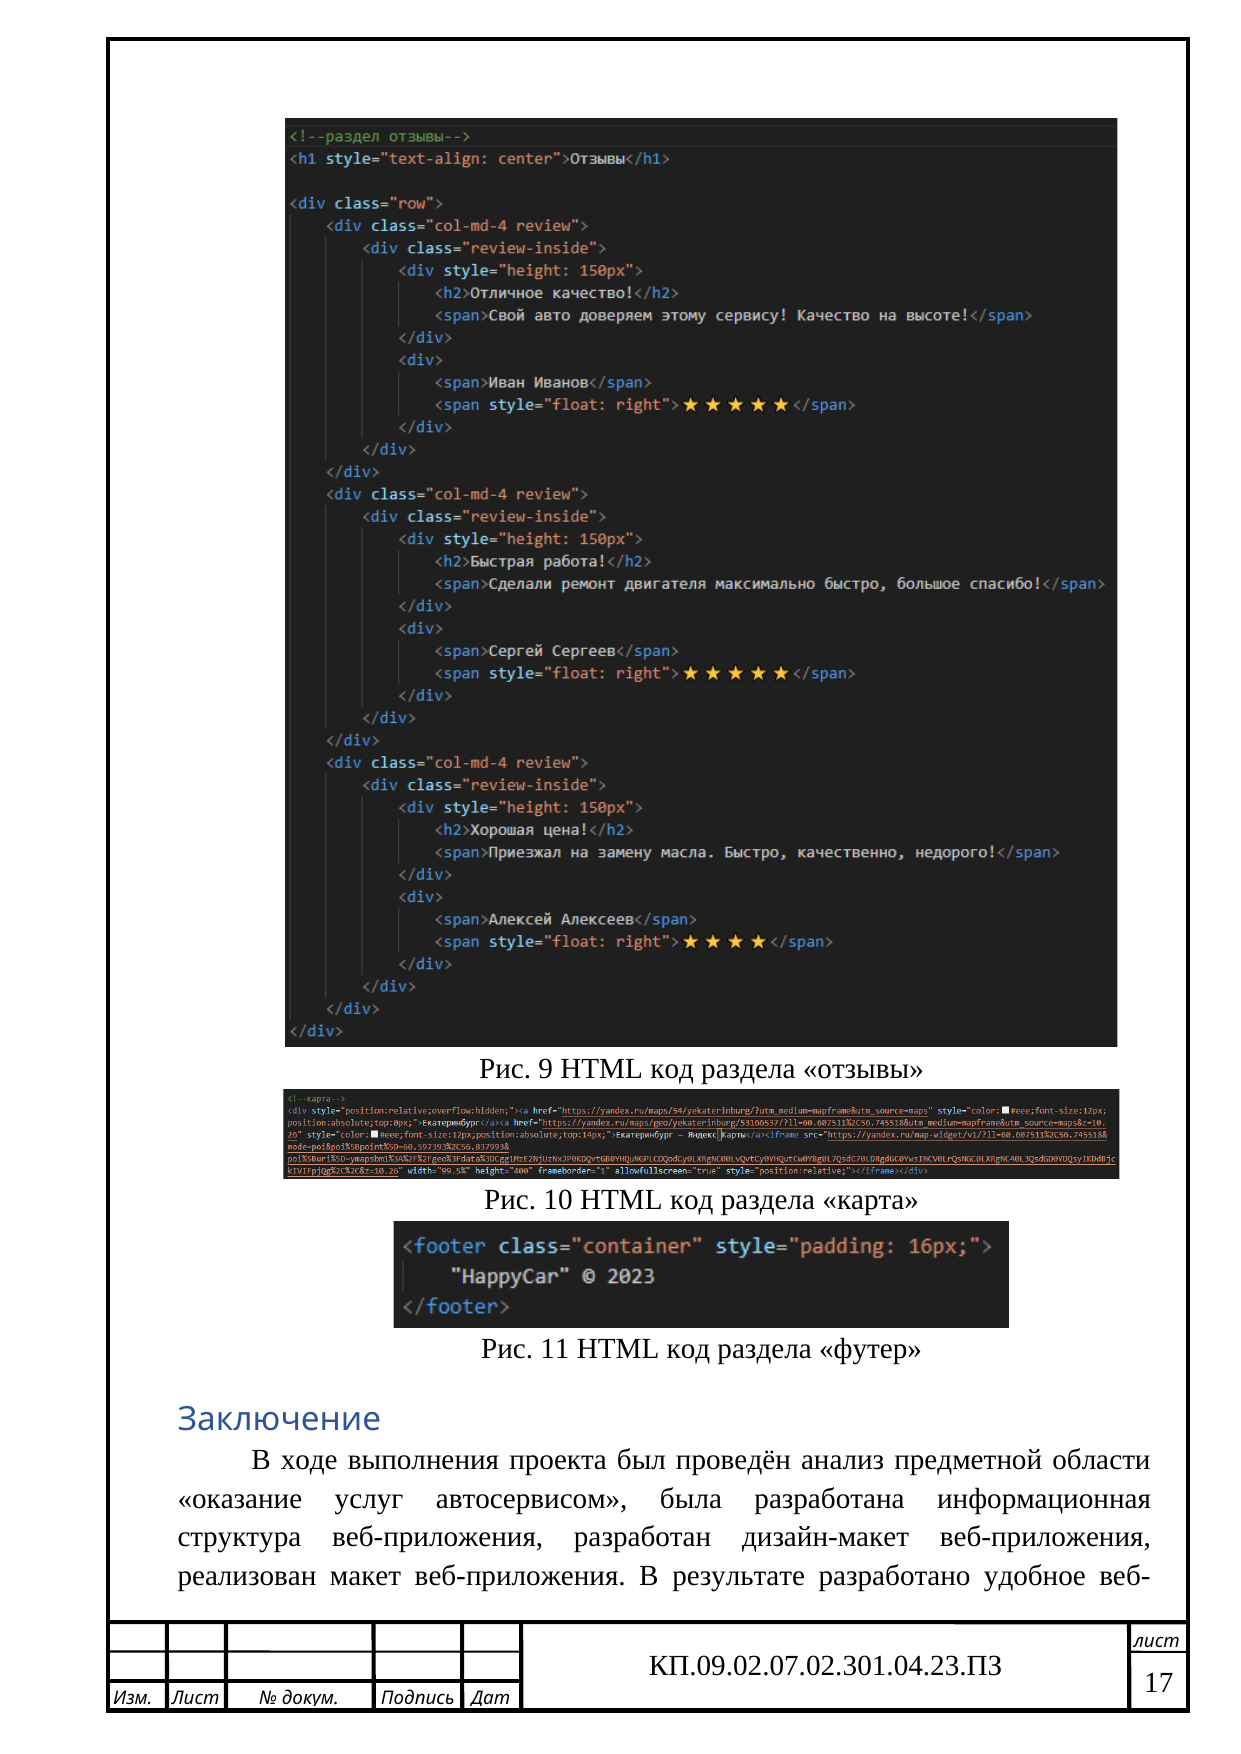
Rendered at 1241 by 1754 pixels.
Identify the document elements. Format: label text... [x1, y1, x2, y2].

text Рис. 11 HTML код раздела «футер» [177, 1331, 1152, 1365]
picture [393, 1221, 1009, 1328]
picture [285, 118, 1118, 1047]
text Рис. 9 HTML код раздела «отзывы» [177, 1051, 1152, 1084]
text Рис. 10 HTML код раздела «карта» [177, 1182, 1152, 1216]
subtitle Заключение [177, 1395, 1152, 1440]
picture [283, 1089, 1120, 1179]
